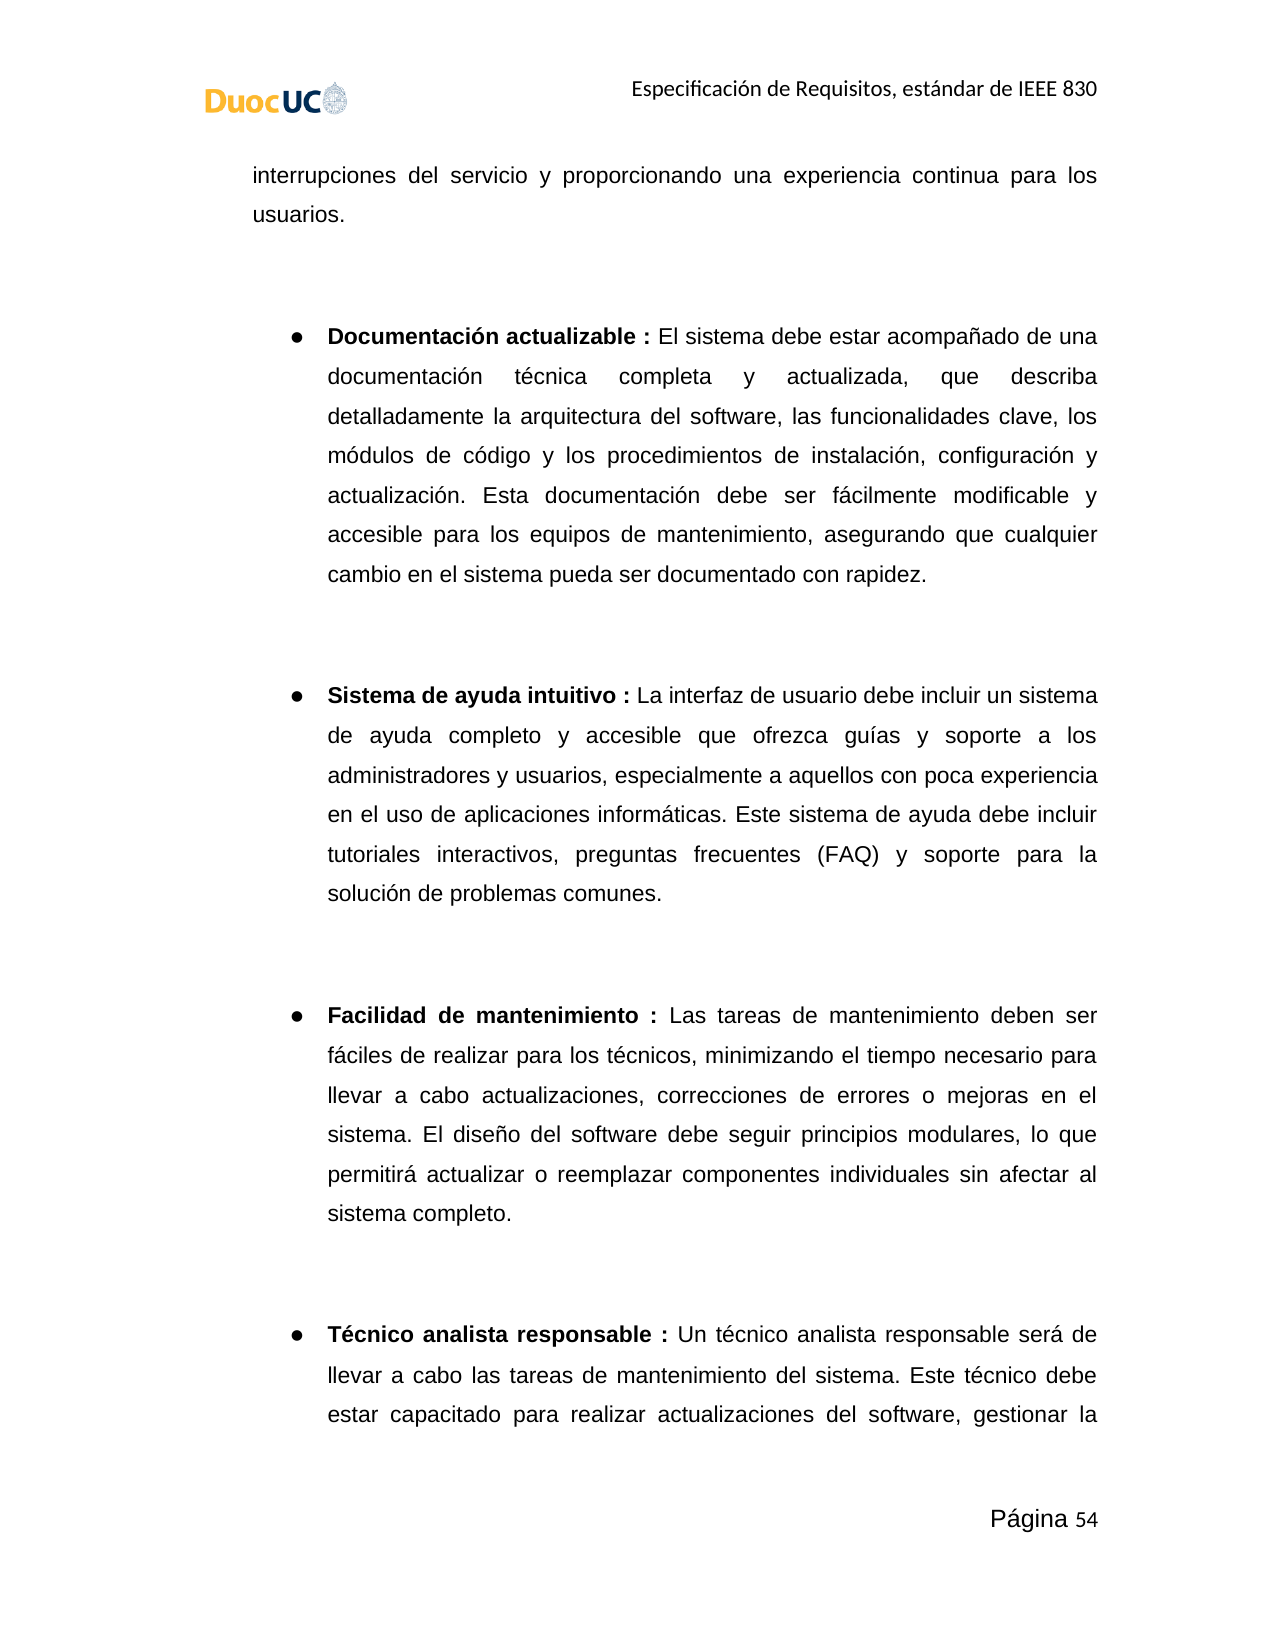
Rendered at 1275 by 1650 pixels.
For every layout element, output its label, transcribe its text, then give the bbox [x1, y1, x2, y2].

list Documentación actualizable : El sistema debe estar acompañado de una documentación técnica completa y actualizada, que describa detalladamente la arquitectura del software, las funcionalidades clave, los módulos de código y los procedimientos de instalación, configuración y actualización. Esta documentación debe ser fácilmente modificable y accesible para los equipos de mantenimiento, asegurando que cualquier cambio en el sistema pueda ser documentado con rapidez. [290, 322, 1098, 587]
list Facilidad de mantenimiento : Las tareas de mantenimiento deben ser fáciles de realizar para los técnicos, minimizando el tiempo necesario para llevar a cabo actualizaciones, correcciones de errores o mejoras en el sistema. El diseño del software debe seguir principios modulares, lo que permitirá actualizar o reemplazar componentes individuales sin afectar al sistema completo. [290, 1001, 1098, 1226]
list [290, 1321, 1098, 1428]
list Sistema de ayuda intuitivo : La interfaz de usuario debe incluir un sistema de ayuda completo y accesible que ofrezca guías y soporte a los administradores y usuarios, especialmente a aquellos con poca experiencia en el uso de aplicaciones informáticas. Este sistema de ayuda debe incluir tutoriales interactivos, preguntas frecuentes (FAQ) y soporte para la solución de problemas comunes. [290, 681, 1098, 907]
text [252, 162, 1098, 228]
picture [198, 78, 352, 117]
